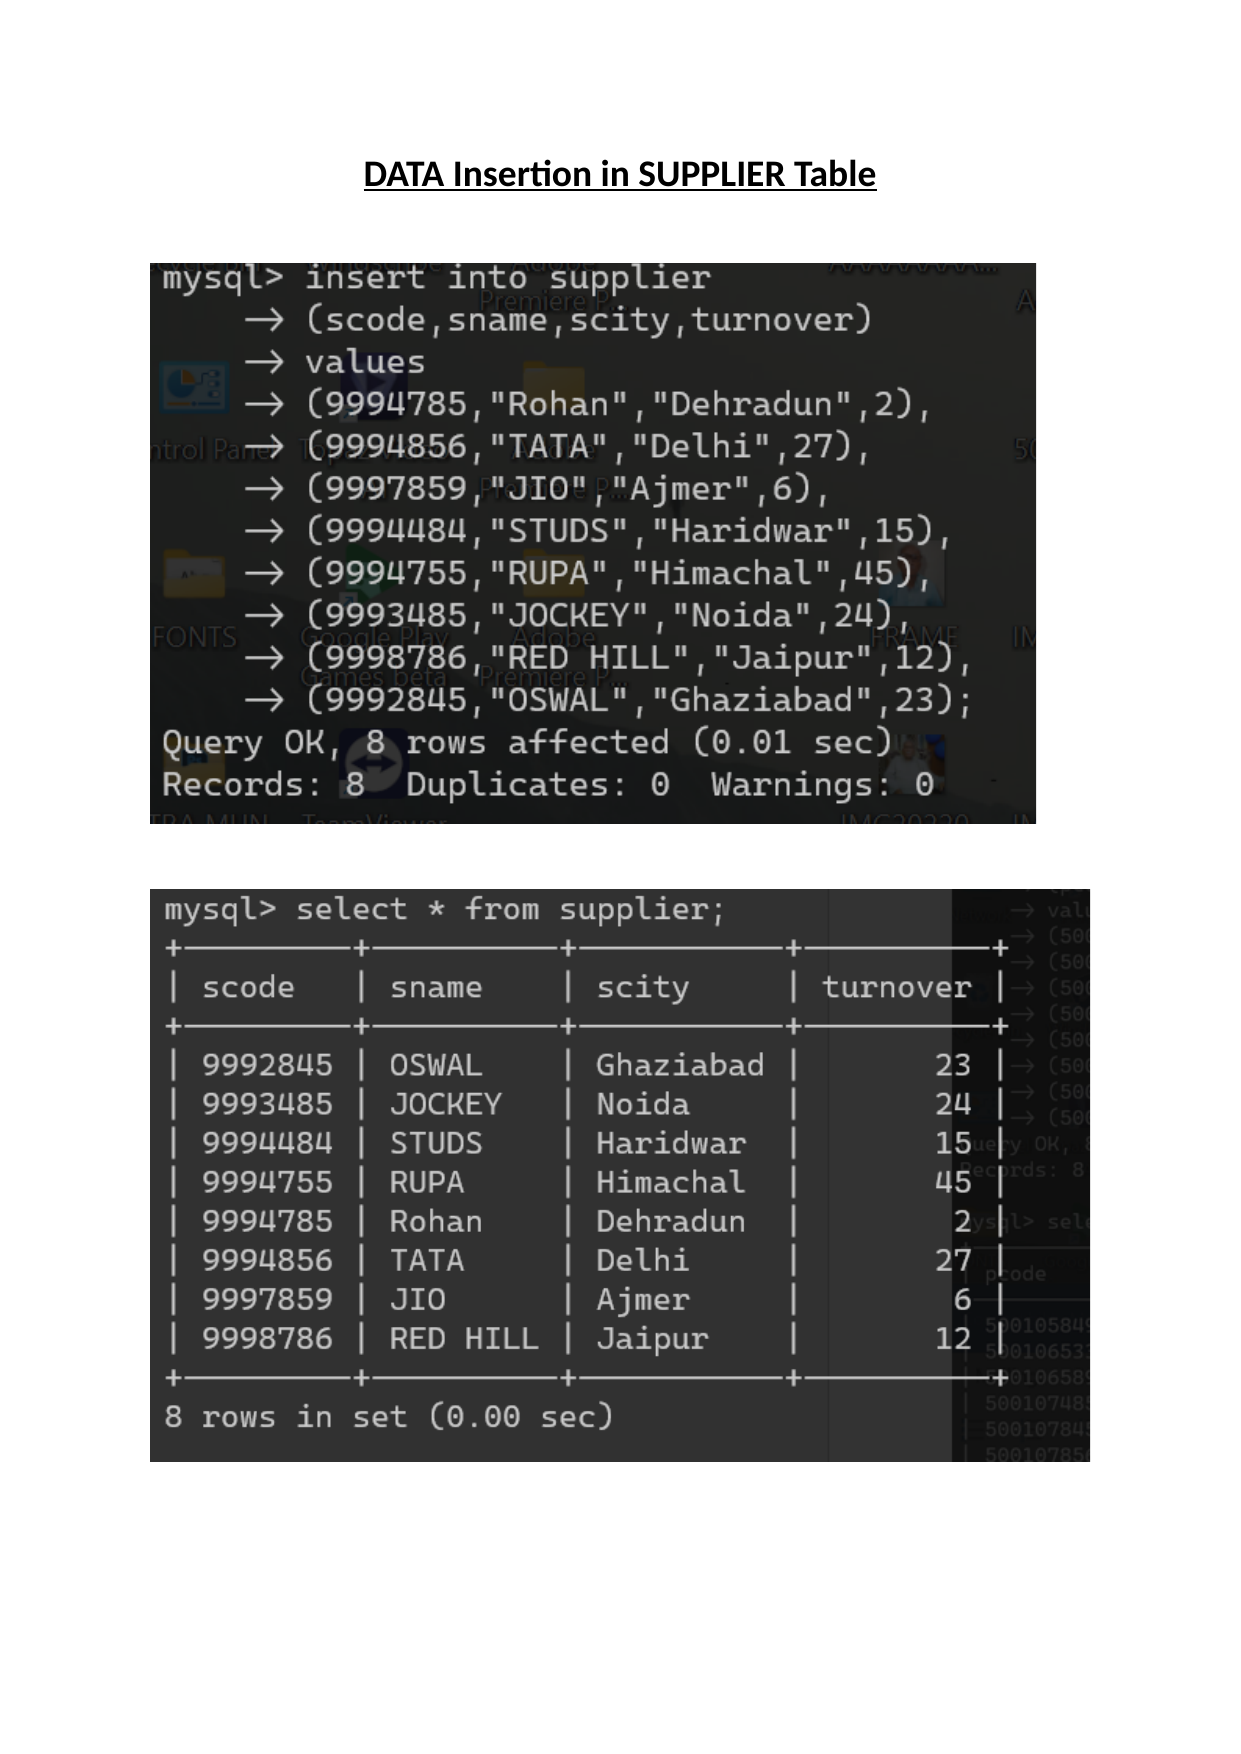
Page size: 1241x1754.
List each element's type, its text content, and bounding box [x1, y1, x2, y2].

picture [150, 889, 1091, 1462]
picture [150, 263, 1037, 824]
text DATA Insertion in SUPPLIER Table [150, 150, 1090, 196]
